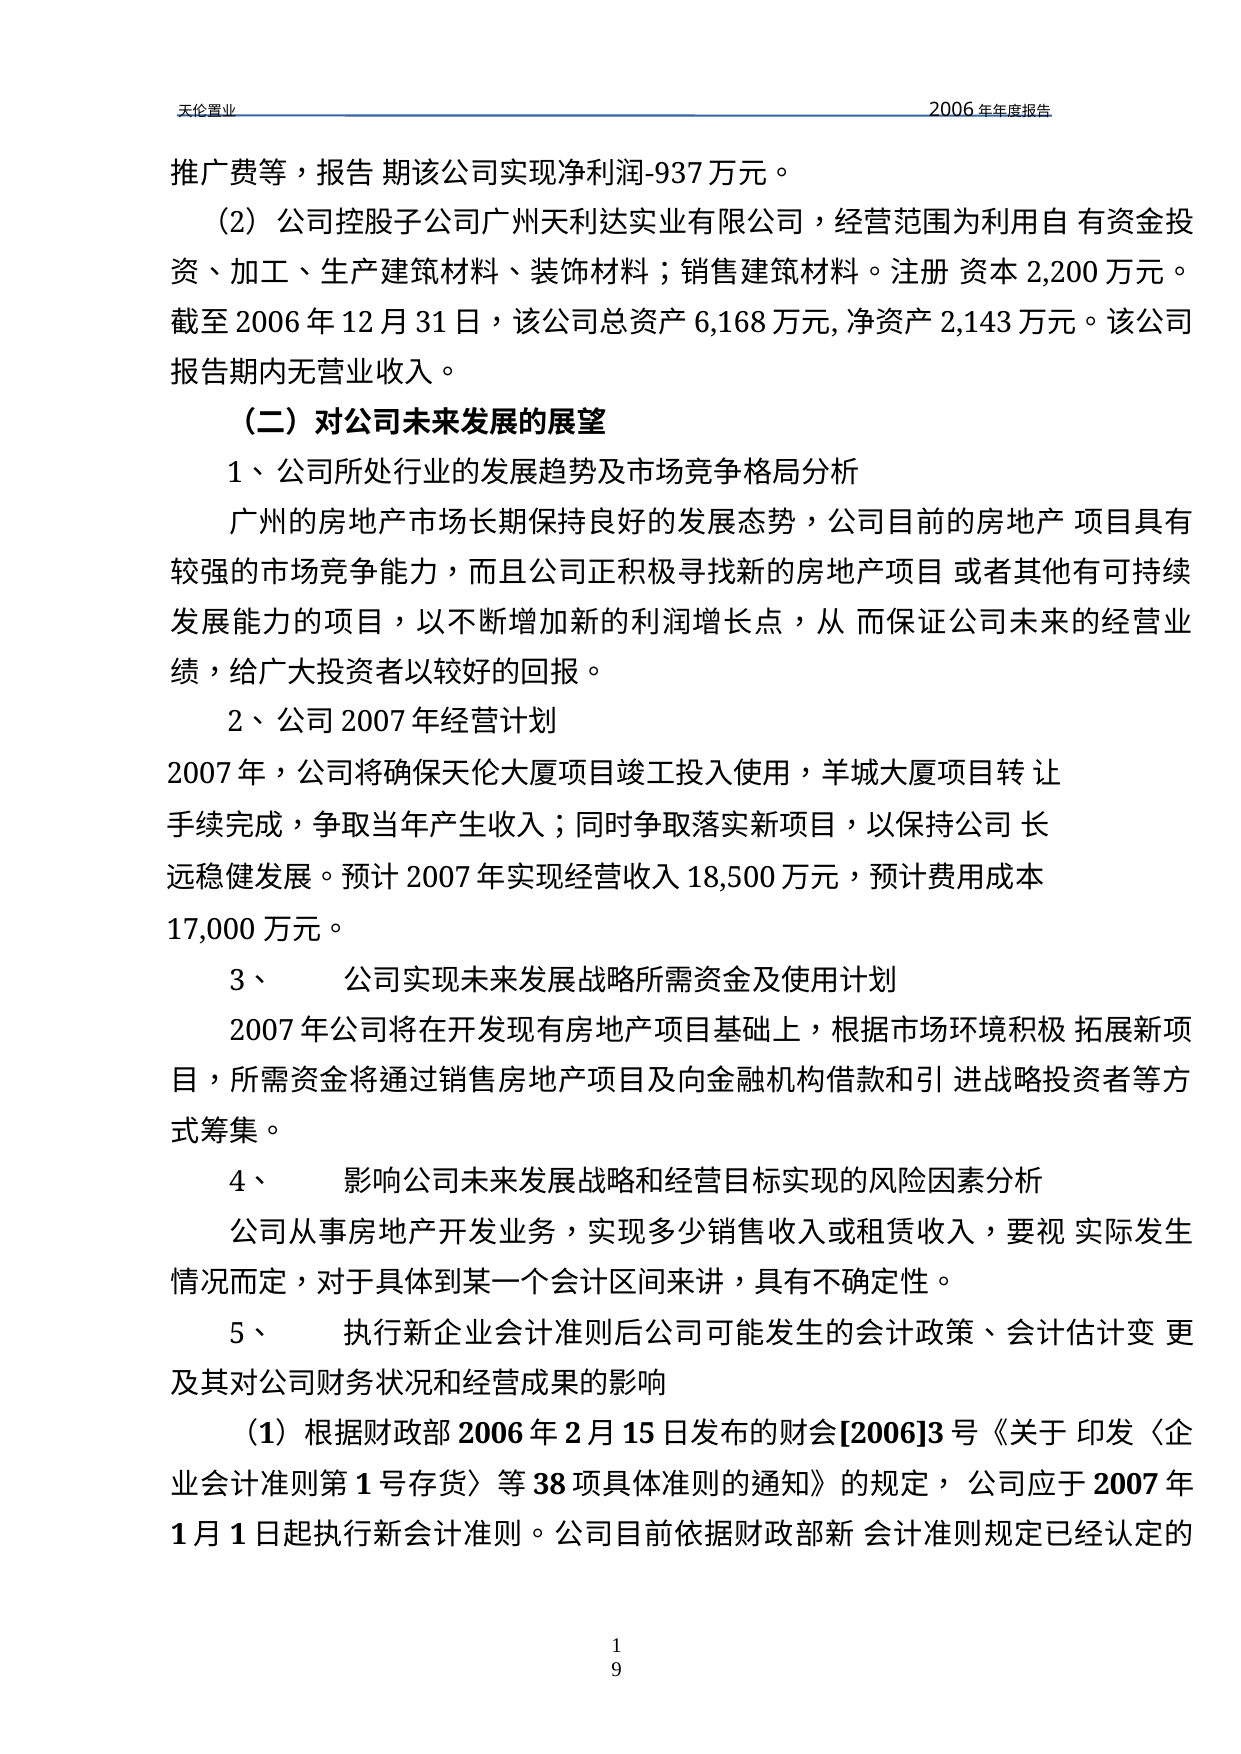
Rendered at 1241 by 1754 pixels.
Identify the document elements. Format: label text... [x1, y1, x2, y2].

text （二）对公司未来发展的展望 [227, 393, 1194, 442]
text 4、 影响公司未来发展战略和经营目标实现的风险因素分析 [229, 1151, 1194, 1202]
text 广州的房地产市场长期保持良好的发展态势，公司目前的房地产 项目具有较强的市场竞争能力，而且公司正积极寻找新的房地产项目 或者其他有可持续发展能力的项目，以不断增加新的利润增长点，从 而保证公司未来的经营业绩，给广大投资者以较好的回报。 [171, 492, 1194, 692]
text 2007年公司将在开发现有房地产项目基础上，根据市场环境积极 拓展新项目，所需资金将通过销售房地产项目及向金融机构借款和引 进战略投资者等方式筹集。 [171, 1000, 1194, 1151]
text 3、 公司实现未来发展战略所需资金及使用计划 [229, 950, 1194, 1000]
text 2007年，公司将确保天伦大厦项目竣工投入使用，羊城大厦项目转 让手续完成，争取当年产生收入；同时争取落实新项目，以保持公司 长远稳健发展。预计2007年实现经营收入18,500万元，预计费用成本 17,000 万元。 [166, 742, 1067, 950]
text 2、 公司2007年经营计划 [227, 692, 1194, 742]
text （2） 公司控股子公司广州天利达实业有限公司，经营范围为利用自 有资金投资、加工、生产建筑材料、装饰材料；销售建筑材料。注册 资本2,200万元。截至2006年12月31日，该公司总资产6,168万元, 净资产2,143万元。该公司报告期内无营业收入。 [171, 193, 1194, 393]
text 5、 执行新企业会计准则后公司可能发生的会计政策、会计估计变 更及其对公司财务状况和经营成果的影响 [171, 1303, 1194, 1404]
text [171, 1404, 1194, 1555]
text 公司从事房地产开发业务，实现多少销售收入或租赁收入，要视 实际发生情况而定，对于具体到某一个会计区间来讲，具有不确定性。 [171, 1202, 1194, 1303]
text 1、 公司所处行业的发展趋势及市场竞争格局分析 [227, 442, 1194, 492]
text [171, 143, 1194, 193]
